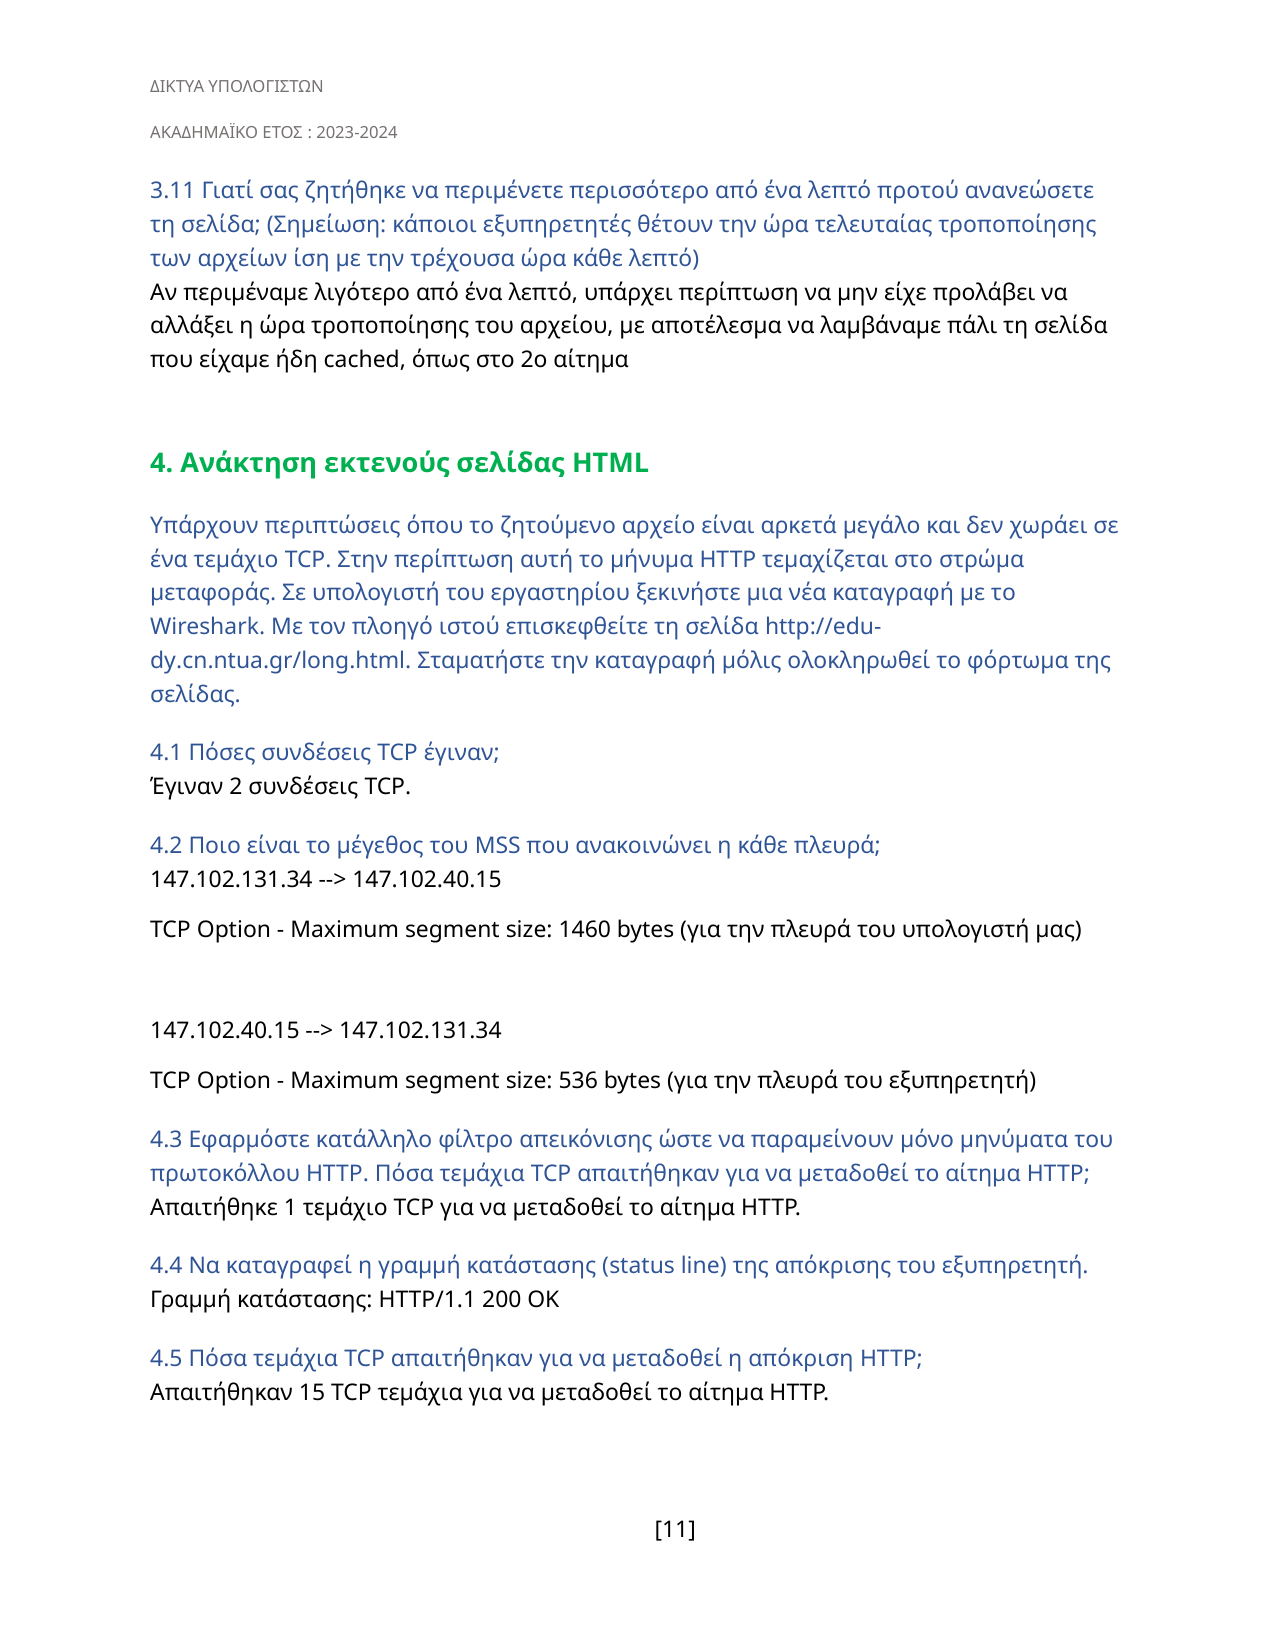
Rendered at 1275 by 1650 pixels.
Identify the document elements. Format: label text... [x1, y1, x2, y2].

subtitle 4.1 Πόσες συνδέσεις TCP έγιναν; [150, 736, 1125, 767]
subtitle 4.2 Ποιο είναι το μέγεθος του MSS που ανακοινώνει η κάθε πλευρά; [150, 829, 1125, 860]
text Απαιτήθηκε 1 τεμάχιο TCP για να μεταδοθεί το αίτημα HTTP. [150, 1190, 1125, 1222]
text TCP Option - Maximum segment size: 536 bytes (για την πλευρά του εξυπηρετητή) [150, 1064, 1125, 1095]
subtitle 3.11 Γιατί σας ζητήθηκε να περιμένετε περισσότερο από ένα λεπτό προτού ανανεώσετε τη σελίδα; (Σημείωση: κάποιοι εξυπηρετητές θέτουν την ώρα τελευταίας τροποποίησης των αρχείων ίση με την τρέχουσα ώρα κάθε λεπτό) [150, 174, 1125, 273]
text Αν περιμέναμε λιγότερο από ένα λεπτό, υπάρχει περίπτωση να μην είχε προλάβει να αλλάξει η ώρα τροποποίησης του αρχείου, με αποτέλεσμα να λαμβάναμε πάλι τη σελίδα που είχαμε ήδη cached, όπως στο 2ο αίτημα [150, 276, 1125, 374]
subtitle 4.5 Πόσα τεμάχια TCP απαιτήθηκαν για να μεταδοθεί η απόκριση HTTP; [150, 1342, 1125, 1373]
text TCP Option - Maximum segment size: 1460 bytes (για την πλευρά του υπολογιστή μας) [150, 913, 1125, 944]
text Έγιναν 2 συνδέσεις TCP. [150, 770, 1125, 801]
text 147.102.40.15 --> 147.102.131.34 [150, 1014, 1125, 1045]
subtitle Υπάρχουν περιπτώσεις όπου το ζητούμενο αρχείο είναι αρκετά μεγάλο και δεν χωράει σε ένα τεμάχιο TCP. Στην περίπτωση αυτή το μήνυμα HTTP τεμαχίζεται στο στρώμα μεταφοράς. Σε υπολογιστή του εργαστηρίου ξεκινήστε μια νέα καταγραφή με το Wireshark. Με τον πλοηγό ιστού επισκεφθείτε τη σελίδα http://edu-dy.cn.ntua.gr/long.html. Σταματήστε την καταγραφή μόλις ολοκληρωθεί το φόρτωμα της σελίδας. [150, 509, 1125, 709]
text Απαιτήθηκαν 15 TCP τεμάχια για να μεταδοθεί το αίτημα HTTP. [150, 1375, 1125, 1407]
text Γραμμή κατάστασης: HTTP/1.1 200 OK [150, 1283, 1125, 1314]
subtitle 4.3 Εφαρμόστε κατάλληλο φίλτρο απεικόνισης ώστε να παραμείνουν μόνο μηνύματα του πρωτοκόλλου HTTP. Πόσα τεμάχια TCP απαιτήθηκαν για να μεταδοθεί το αίτημα HTTP; [150, 1123, 1125, 1188]
subtitle 4. Ανάκτηση εκτενούς σελίδας HTML [150, 444, 1125, 481]
subtitle 4.4 Να καταγραφεί η γραμμή κατάστασης (status line) της απόκρισης του εξυπηρετητή. [150, 1249, 1125, 1280]
text 147.102.131.34 --> 147.102.40.15 [150, 862, 1125, 894]
